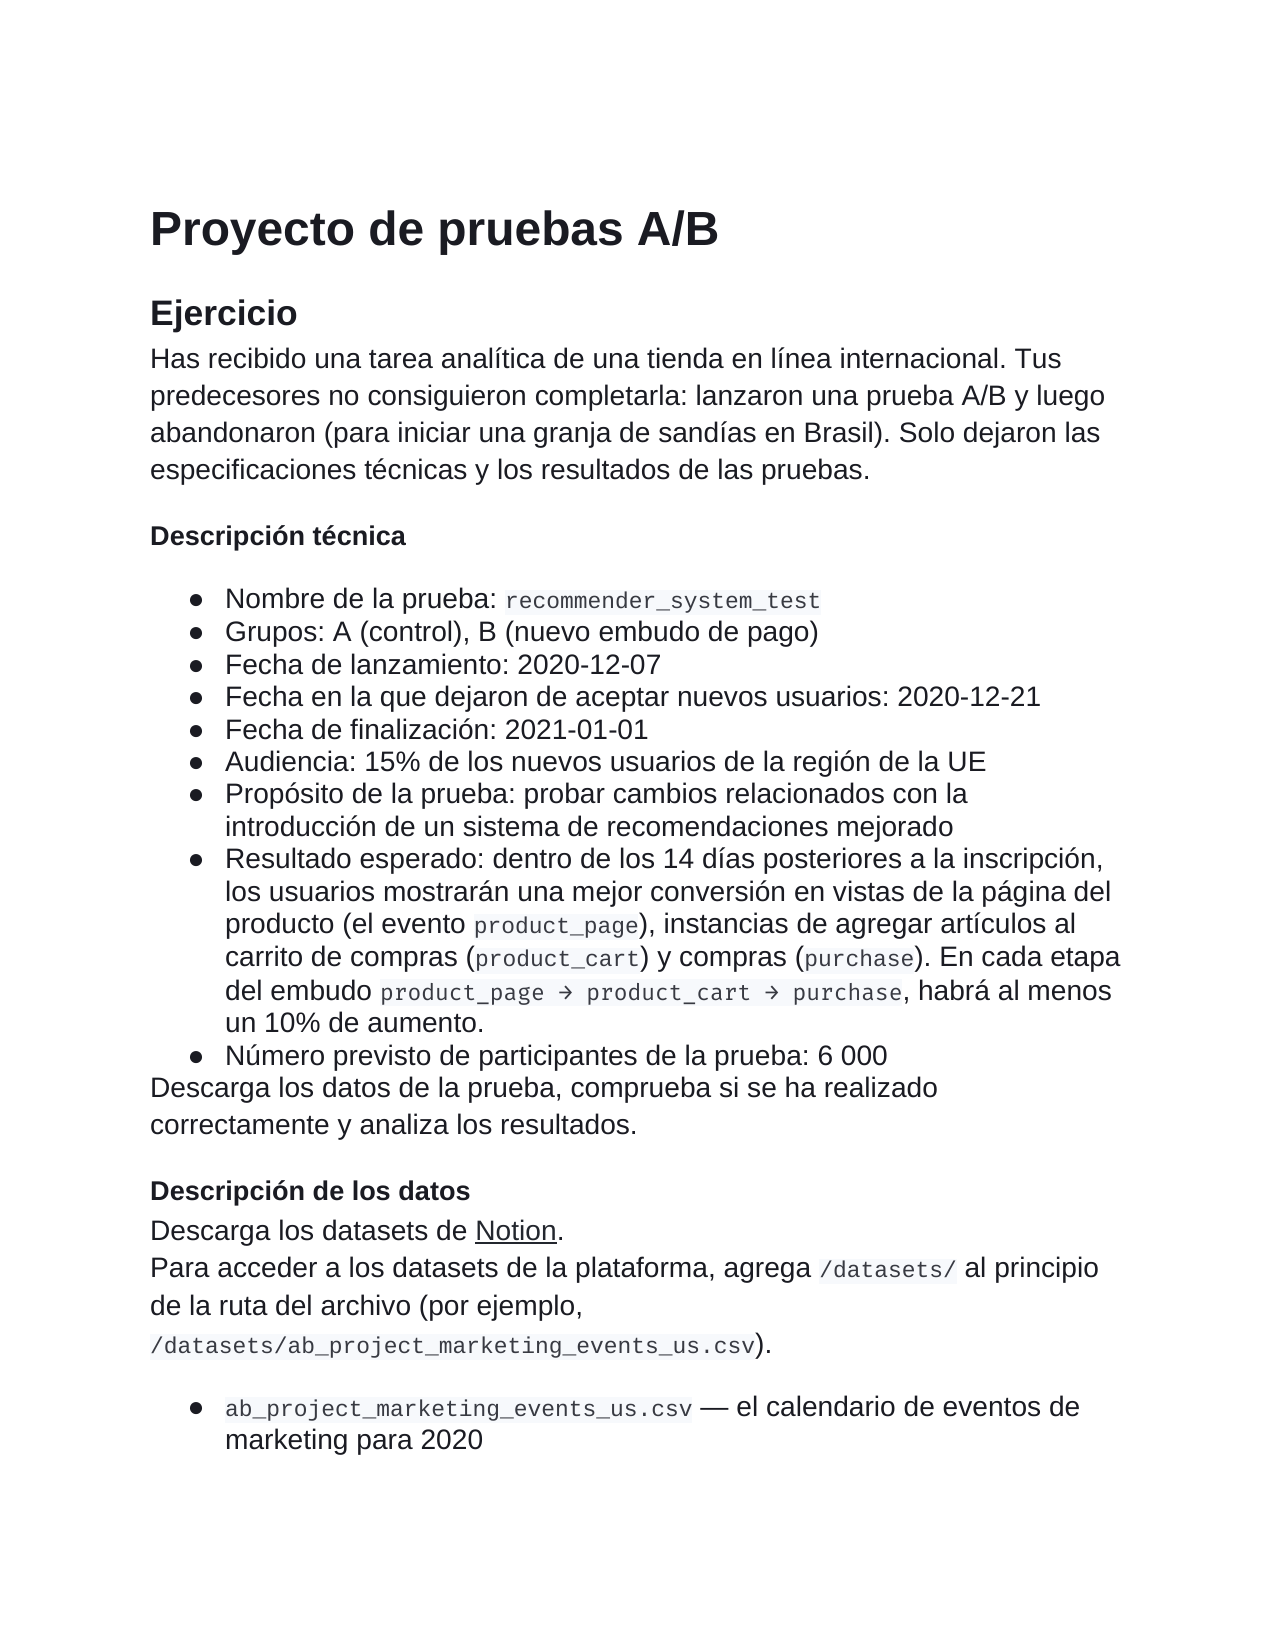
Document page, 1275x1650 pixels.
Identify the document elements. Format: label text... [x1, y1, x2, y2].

subtitle Descripción técnica [150, 519, 1125, 551]
list Nombre de la prueba: recommender_system_test [187, 582, 1125, 615]
subtitle Descripción de los datos [150, 1174, 1125, 1206]
list Fecha de lanzamiento: 2020-12-07 [187, 648, 1125, 680]
subtitle Ejercicio [150, 293, 1125, 333]
text Descarga los datasets de Notion. [150, 1214, 1125, 1246]
text Has recibido una tarea analítica de una tienda en línea internacional. Tus predecesores no consiguieron completarla: lanzaron una prueba A/B y luego abandonaron (para iniciar una granja de sandías en Brasil). Solo dejaron las especificaciones técnicas y los resultados de las pruebas. [150, 342, 1125, 486]
list Resultado esperado: dentro de los 14 días posteriores a la inscripción, los usuarios mostrarán una mejor conversión en vistas de la página del producto (el evento product_page), instancias de agregar artículos al carrito de compras (product_cart) y compras (purchase). En cada etapa del embudo product_page → product_cart → purchase, habrá al menos un 10% de aumento. [187, 842, 1125, 1038]
text Para acceder a los datasets de la plataforma, agrega /datasets/ al principio de la ruta del archivo (por ejemplo, /datasets/ab_project_marketing_events_us.csv). [150, 1251, 1125, 1360]
text Descarga los datos de la prueba, comprueba si se ha realizado correctamente y analiza los resultados. [150, 1071, 1125, 1141]
list Audiencia: 15% de los nuevos usuarios de la región de la UE [187, 745, 1125, 777]
list ab_project_marketing_events_us.csv — el calendario de eventos de marketing para 2020 [187, 1390, 1125, 1456]
list Número previsto de participantes de la prueba: 6 000 [187, 1038, 1125, 1071]
list Fecha de finalización: 2021-01-01 [187, 713, 1125, 745]
list Fecha en la que dejaron de aceptar nuevos usuarios: 2020-12-21 [187, 680, 1125, 713]
subtitle Proyecto de pruebas A/B [150, 200, 1125, 255]
list Propósito de la prueba: probar cambios relacionados con la introducción de un sistema de recomendaciones mejorado [187, 777, 1125, 842]
list Grupos: А (control), B (nuevo embudo de pago) [187, 615, 1125, 648]
